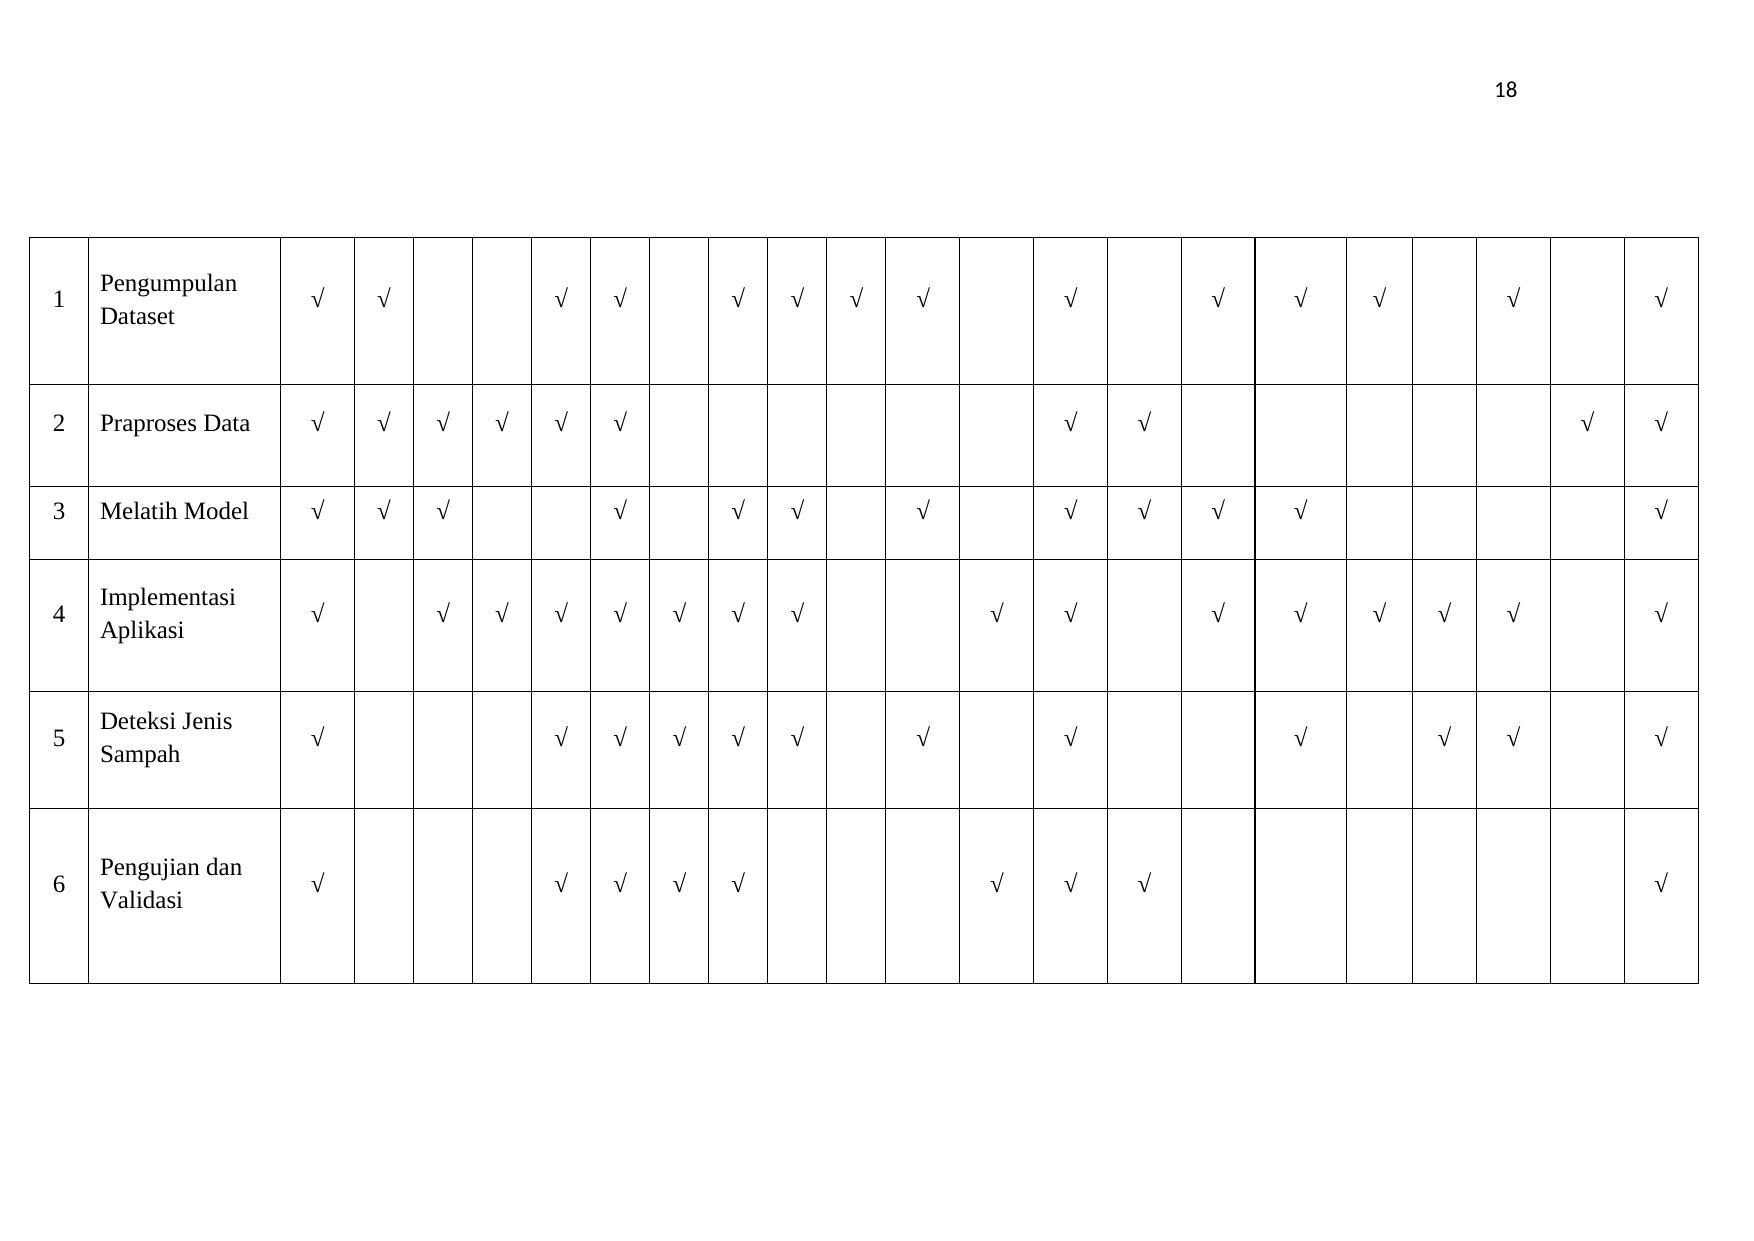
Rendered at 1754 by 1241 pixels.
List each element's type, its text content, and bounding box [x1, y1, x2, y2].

table_cell [1108, 487, 1181, 559]
table_cell [960, 238, 1033, 384]
table_cell Pengujian dan Validasi [89, 809, 280, 983]
table_cell [281, 692, 354, 807]
table_cell [768, 809, 826, 983]
table_cell [1034, 385, 1107, 486]
table_cell [355, 385, 413, 486]
table_cell Praproses Data [89, 385, 280, 486]
table_cell [414, 560, 472, 691]
table_cell [281, 238, 354, 384]
table_cell [414, 238, 472, 384]
table_cell [1034, 809, 1107, 983]
table_cell [473, 487, 531, 559]
table_cell [355, 809, 413, 983]
table_cell [281, 560, 354, 691]
table_cell [355, 560, 413, 691]
table_cell [1413, 385, 1476, 486]
table_cell [591, 809, 649, 983]
table_cell [281, 809, 354, 983]
table_cell [827, 560, 885, 691]
table_cell [1182, 809, 1254, 983]
table_cell [532, 692, 590, 807]
table_cell [1256, 692, 1346, 807]
table_cell [709, 238, 767, 384]
table_cell [709, 692, 767, 807]
table_cell [827, 385, 885, 486]
table_cell [886, 487, 959, 559]
table_cell [1551, 809, 1624, 983]
table_cell [1256, 487, 1346, 559]
table_cell [1477, 487, 1550, 559]
table_cell [281, 385, 354, 486]
table_cell [1182, 560, 1254, 691]
table_cell [960, 692, 1033, 807]
table_cell [591, 238, 649, 384]
table_cell [768, 238, 826, 384]
table_cell [1625, 238, 1698, 384]
table_cell [1347, 238, 1412, 384]
table_cell [650, 560, 708, 691]
table_cell [886, 692, 959, 807]
table_cell [1182, 238, 1254, 384]
table_cell [1551, 487, 1624, 559]
table_cell [1413, 560, 1476, 691]
table_cell Implementasi Aplikasi [89, 560, 280, 691]
table_cell 4 [30, 560, 88, 691]
table_cell [1347, 560, 1412, 691]
table_cell [1625, 385, 1698, 486]
table_cell [591, 692, 649, 807]
table_cell [1347, 692, 1412, 807]
table_cell [1413, 809, 1476, 983]
table_cell [709, 487, 767, 559]
table_cell [532, 809, 590, 983]
table_cell [1625, 809, 1698, 983]
table_cell [473, 238, 531, 384]
table_cell [768, 560, 826, 691]
table_cell [473, 560, 531, 691]
table_cell 5 [30, 692, 88, 807]
table_cell [1625, 560, 1698, 691]
table_cell [1182, 385, 1254, 486]
table_cell [1108, 560, 1181, 691]
table_cell [1182, 487, 1254, 559]
table_cell 2 [30, 385, 88, 486]
table_cell [355, 487, 413, 559]
table_cell [414, 385, 472, 486]
table_cell [1347, 809, 1412, 983]
table_cell [886, 560, 959, 691]
table_cell [1034, 560, 1107, 691]
table_cell [414, 692, 472, 807]
table_cell [1256, 238, 1346, 384]
table_cell [355, 692, 413, 807]
table_cell [591, 487, 649, 559]
table_cell [650, 692, 708, 807]
table_cell [827, 809, 885, 983]
table_cell [1625, 692, 1698, 807]
table_cell [355, 238, 413, 384]
table_cell [1182, 692, 1254, 807]
table_cell [960, 487, 1033, 559]
table_cell [709, 385, 767, 486]
table_cell [1108, 385, 1181, 486]
table_cell [1108, 692, 1181, 807]
table_cell [532, 238, 590, 384]
table_cell [473, 809, 531, 983]
table_cell [1034, 238, 1107, 384]
table_cell [1477, 385, 1550, 486]
table_cell [532, 560, 590, 691]
table_cell [960, 385, 1033, 486]
table_cell [1256, 560, 1346, 691]
table_cell [768, 487, 826, 559]
table_cell Pengumpulan Dataset [89, 238, 280, 384]
table_cell [1477, 692, 1550, 807]
table_cell [1477, 238, 1550, 384]
table_cell [1347, 487, 1412, 559]
table_cell [414, 487, 472, 559]
table_cell [1413, 487, 1476, 559]
table_cell [532, 487, 590, 559]
table_cell [768, 385, 826, 486]
table_cell [473, 385, 531, 486]
table_cell [473, 692, 531, 807]
table_cell [1108, 238, 1181, 384]
table_cell [709, 809, 767, 983]
table_cell 1 [30, 238, 88, 384]
table_cell Deteksi Jenis Sampah [89, 692, 280, 807]
table_cell [650, 238, 708, 384]
table_cell [1551, 560, 1624, 691]
table_cell [281, 487, 354, 559]
table_cell [591, 385, 649, 486]
table_cell [827, 487, 885, 559]
table_cell [1551, 385, 1624, 486]
table_cell [886, 809, 959, 983]
table_cell Melatih Model [89, 487, 280, 559]
table_cell [827, 692, 885, 807]
table_cell 3 [30, 487, 88, 559]
table_cell [1256, 385, 1346, 486]
table_cell [1477, 809, 1550, 983]
table_cell [650, 385, 708, 486]
table_cell 6 [30, 809, 88, 983]
table_cell [1413, 238, 1476, 384]
table_cell [1413, 692, 1476, 807]
table_cell [1551, 692, 1624, 807]
table_cell [886, 238, 959, 384]
table_cell [1551, 238, 1624, 384]
table_cell [1108, 809, 1181, 983]
table_cell [1625, 487, 1698, 559]
table_cell [1347, 385, 1412, 486]
table_cell [886, 385, 959, 486]
table_cell [1256, 809, 1346, 983]
table_cell [960, 809, 1033, 983]
table_cell [532, 385, 590, 486]
table_cell [768, 692, 826, 807]
table_cell [1034, 487, 1107, 559]
table_cell [827, 238, 885, 384]
table_cell [650, 487, 708, 559]
table_cell [650, 809, 708, 983]
table_cell [1034, 692, 1107, 807]
table_cell [414, 809, 472, 983]
table_cell [1477, 560, 1550, 691]
table_cell [591, 560, 649, 691]
table_cell [960, 560, 1033, 691]
table_cell [709, 560, 767, 691]
